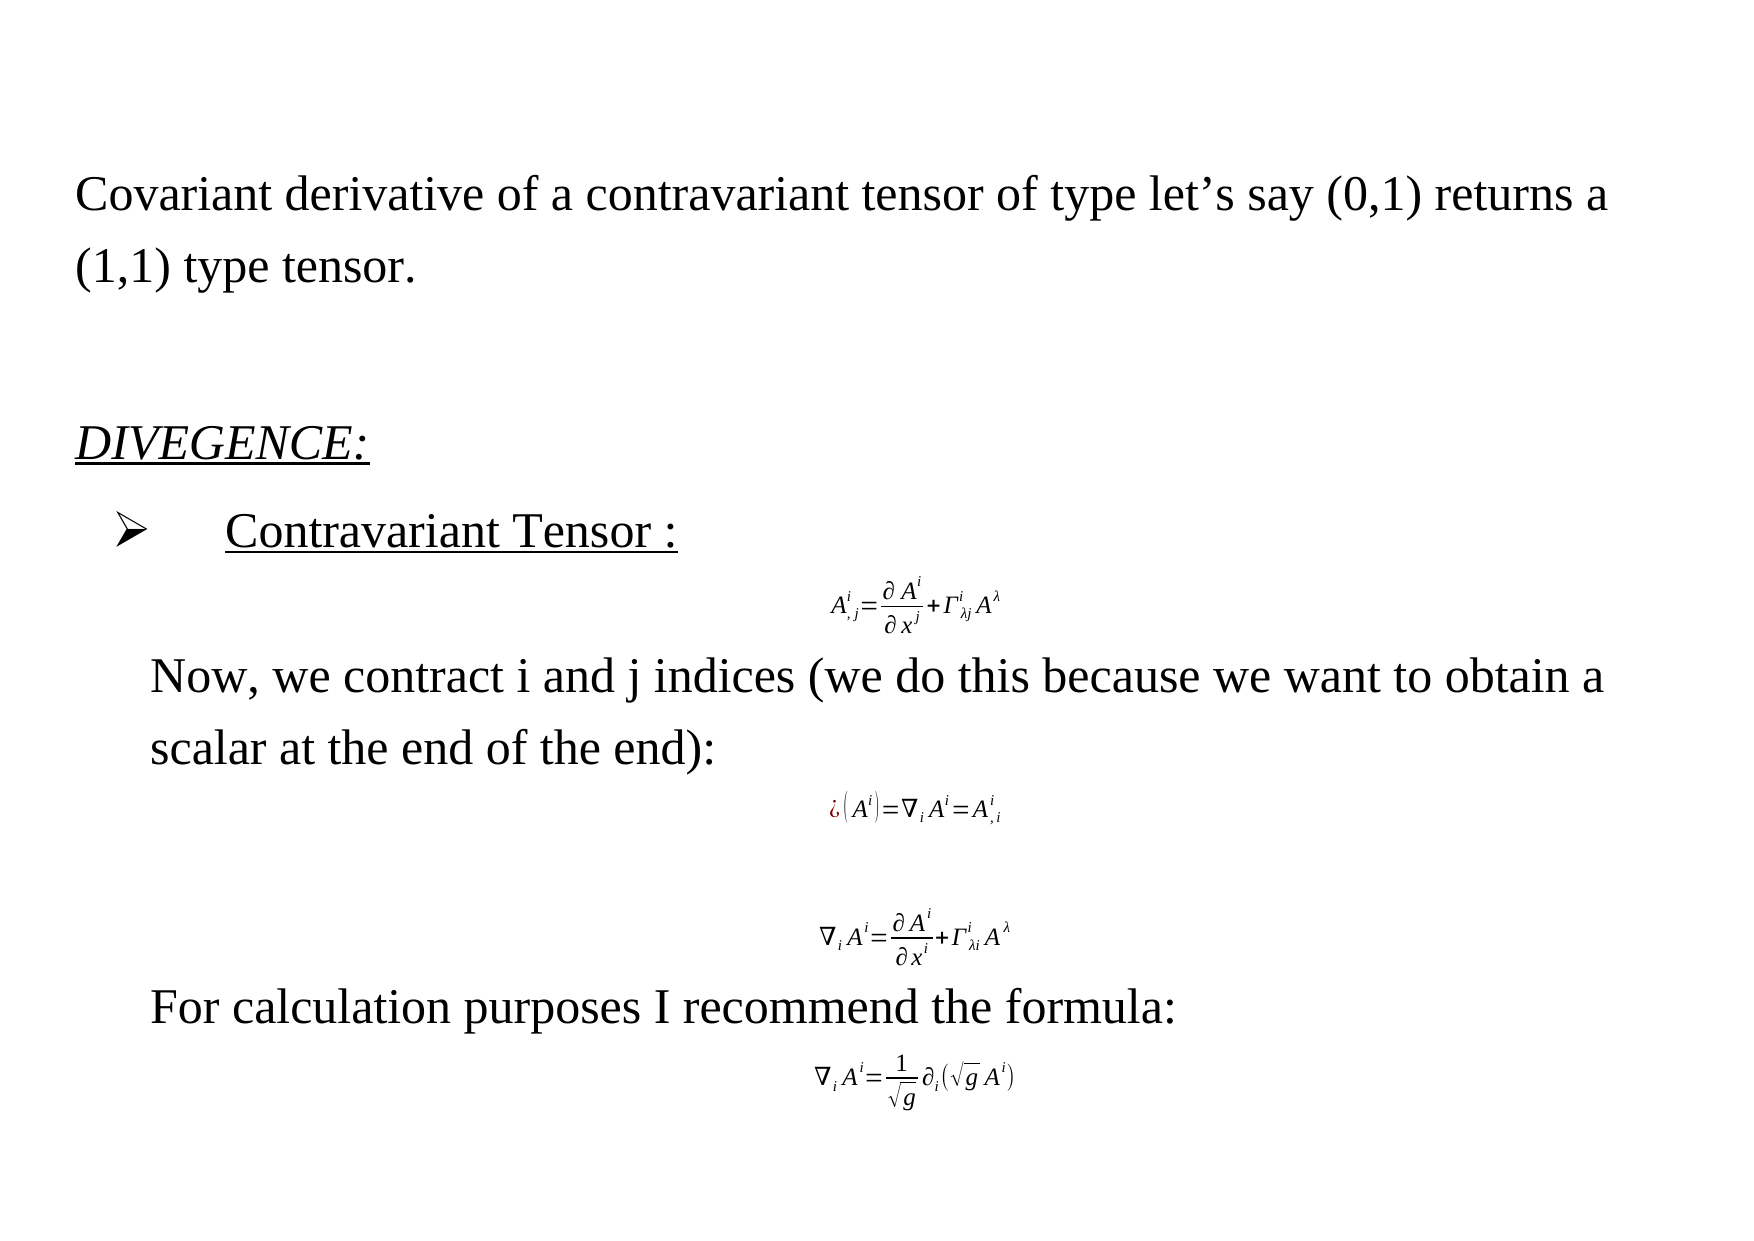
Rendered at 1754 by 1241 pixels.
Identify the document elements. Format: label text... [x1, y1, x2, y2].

list Contravariant Tensor : [112, 501, 1679, 558]
list For calculation purposes I recommend the formula: [150, 977, 1679, 1035]
text Covariant derivative of a contravariant tensor of type let’s say (0,1) returns a (1,1) type tensor. [75, 163, 1679, 293]
list Now, we contract i and j indices (we do this because we want to obtain a scalar at the end of the end): [150, 646, 1679, 775]
text DIVEGENCE: [75, 412, 1679, 470]
